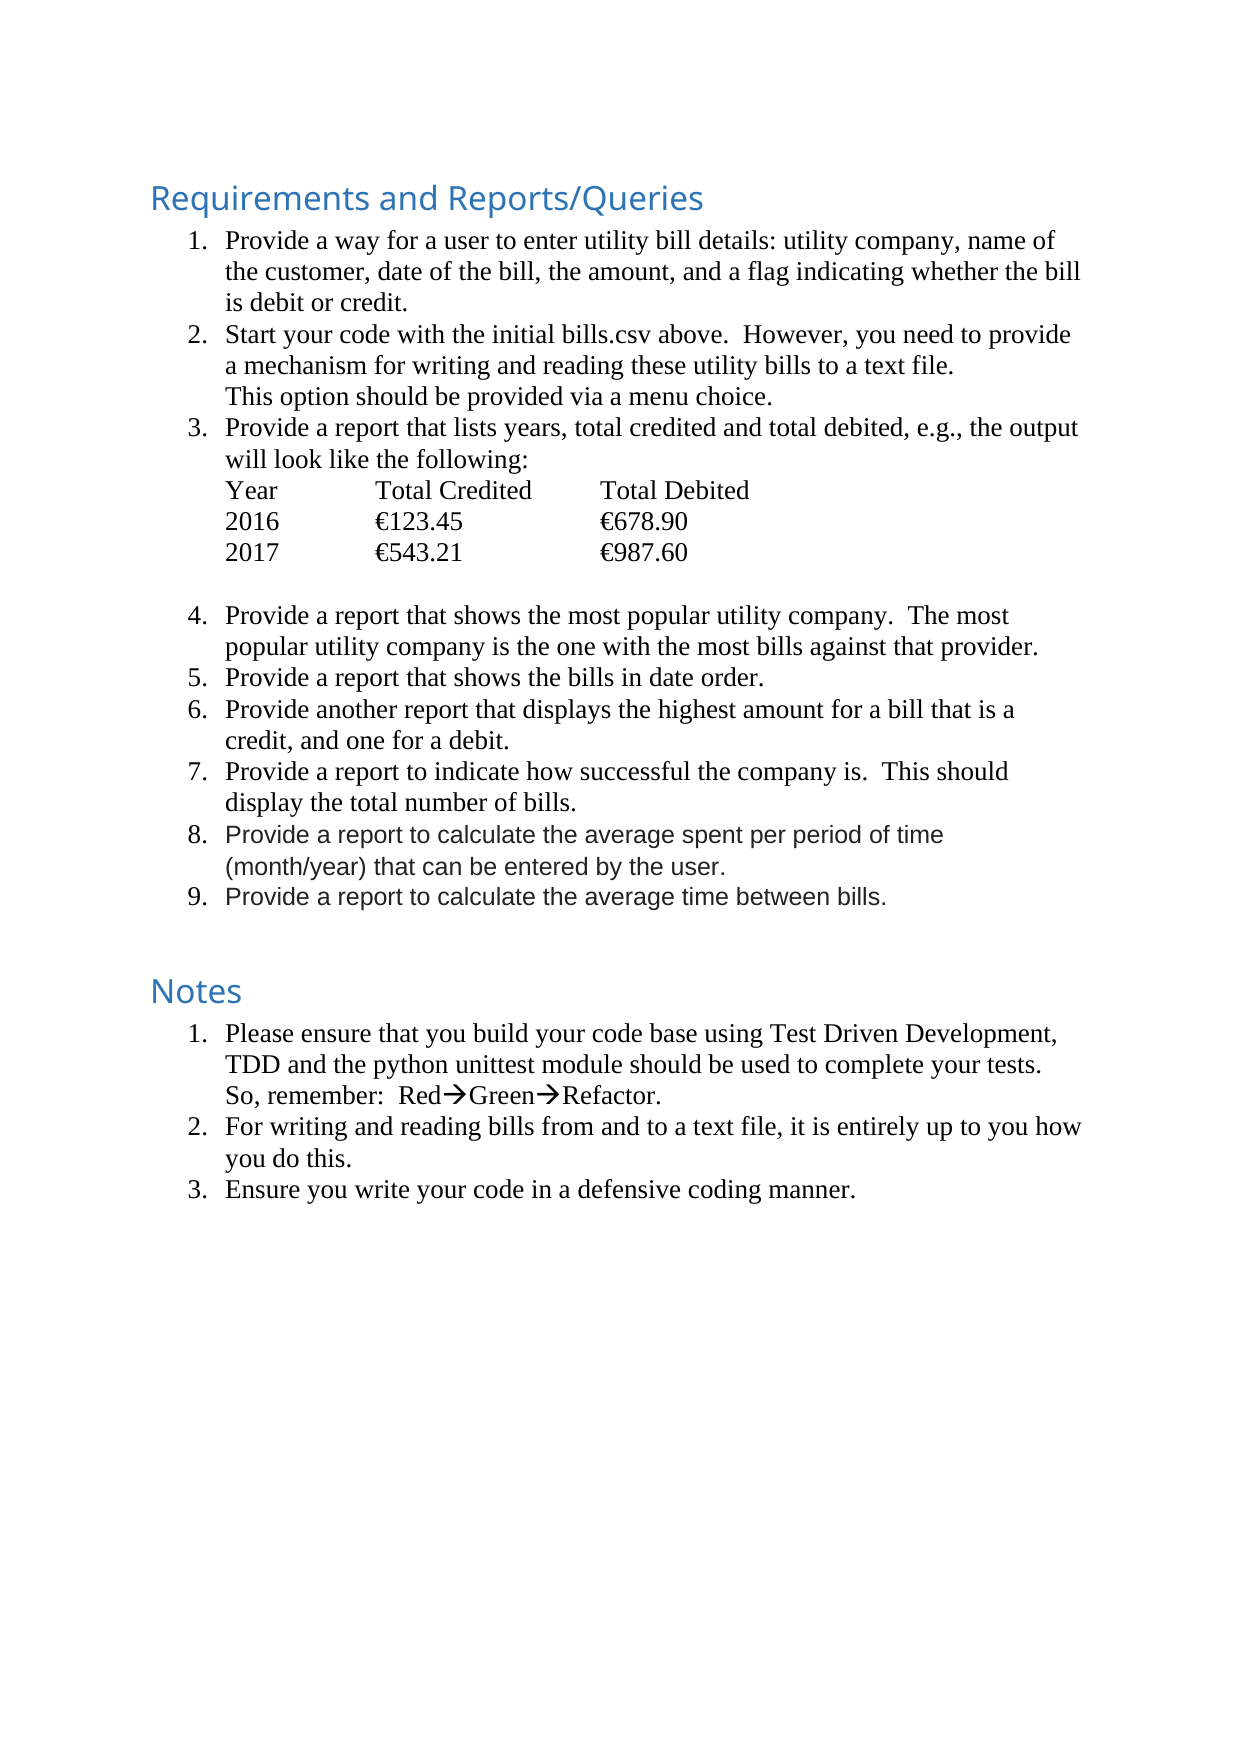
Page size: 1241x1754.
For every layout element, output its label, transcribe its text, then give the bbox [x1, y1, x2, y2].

list 2017 €543.21 €987.60 [225, 536, 1090, 568]
list Provide a report to calculate the average spent per period of time (month/year) that can be entered by the user. [187, 818, 1090, 880]
list Provide a report that lists years, total credited and total debited, e.g., the output will look like the following: [187, 411, 1090, 474]
list Provide a report to indicate how successful the company is. This should display the total number of bills. [187, 755, 1090, 818]
list Start your code with the initial bills.csv above. However, you need to provide a mechanism for writing and reading these utility bills to a text file. [187, 318, 1090, 380]
list Provide a report that shows the most popular utility company. The most popular utility company is the one with the most bills against that provider. [187, 599, 1090, 661]
list Provide a report that shows the bills in date order. [187, 661, 1090, 693]
list 2016 €123.45 €678.90 [225, 505, 1090, 536]
list Please ensure that you build your code base using Test Driven Development, TDD and the python unittest module should be used to complete your tests. So, remember: RedGreenRefactor. [187, 1017, 1090, 1110]
list For writing and reading bills from and to a text file, it is entirely up to you how you do this. [187, 1110, 1090, 1173]
subtitle Notes [150, 968, 1090, 1013]
list Ensure you write your code in a defensive coding manner. [187, 1173, 1090, 1204]
list Provide a way for a user to enter utility bill details: utility company, name of the customer, date of the bill, the amount, and a flag indicating whether the bill is debit or credit. [187, 224, 1090, 318]
list Year Total Credited Total Debited [225, 474, 1090, 505]
list Provide a report to calculate the average time between bills. [187, 880, 1090, 911]
list This option should be provided via a menu choice. [225, 380, 1090, 411]
list Provide another report that displays the highest amount for a bill that is a credit, and one for a debit. [187, 693, 1090, 755]
subtitle Requirements and Reports/Queries [150, 175, 1090, 220]
